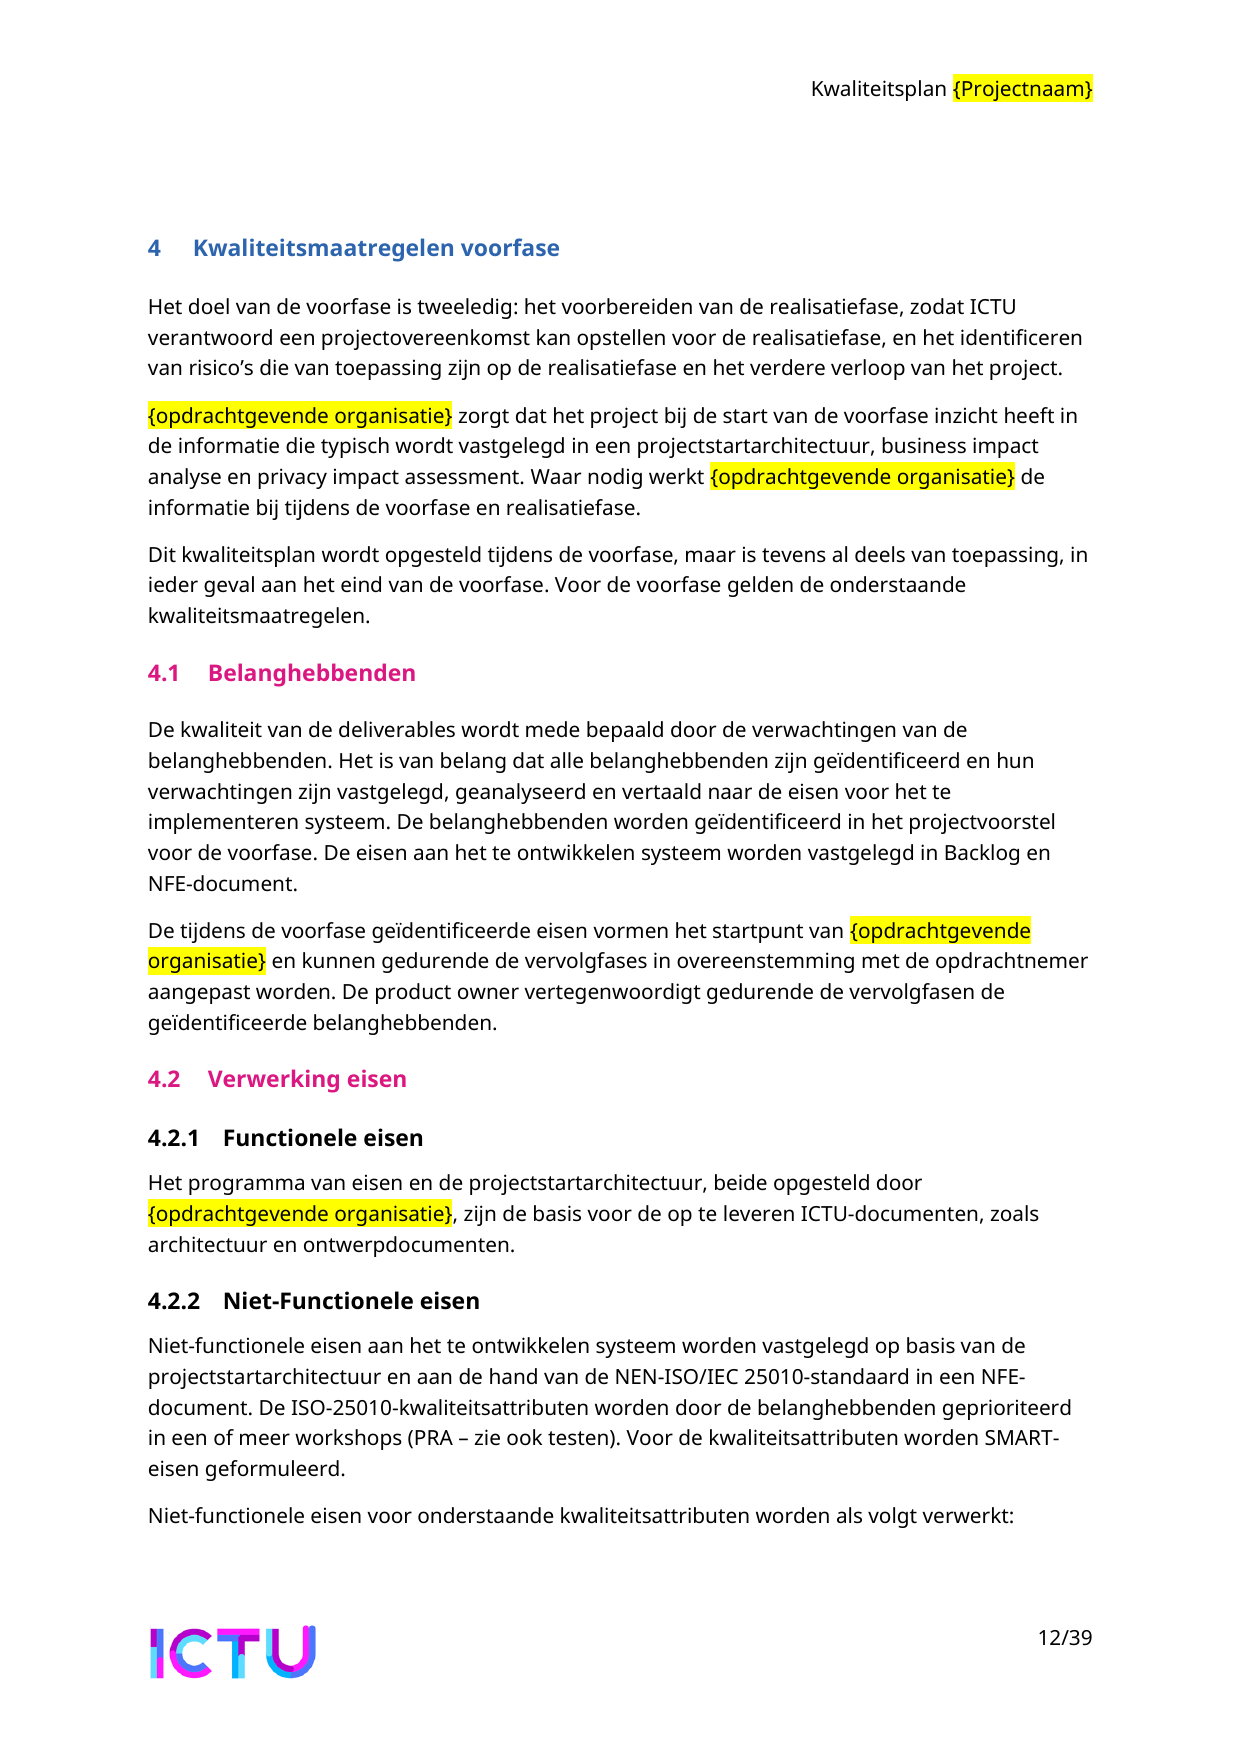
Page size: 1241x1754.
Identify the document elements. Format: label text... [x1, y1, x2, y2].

subtitle Functionele eisen [148, 1122, 1092, 1153]
text De tijdens de voorfase geïdentificeerde eisen vormen het startpunt van {opdrachtgevende organisatie} en kunnen gedurende de vervolgfases in overeenstemming met de opdrachtnemer aangepast worden. De product owner vertegenwoordigt gedurende de vervolgfasen de geïdentificeerde belanghebbenden. [148, 916, 1092, 1036]
picture [148, 1623, 319, 1683]
text Niet-functionele eisen aan het te ontwikkelen systeem worden vastgelegd op basis van de projectstartarchitectuur en aan de hand van de NEN-ISO/IEC 25010-standaard in een NFE-document. De ISO-25010-kwaliteitsattributen worden door de belanghebbenden geprioriteerd in een of meer workshops (PRA – zie ook testen). Voor de kwaliteitsattributen worden SMART-eisen geformuleerd. [148, 1332, 1092, 1482]
subtitle Niet-Functionele eisen [148, 1285, 1092, 1317]
text Niet-functionele eisen voor onderstaande kwaliteitsattributen worden als volgt verwerkt: [148, 1501, 1092, 1530]
subtitle Kwaliteitsmaatregelen voorfase [148, 232, 1092, 263]
text Het doel van de voorfase is tweeledig: het voorbereiden van de realisatiefase, zodat ICTU verantwoord een projectovereenkomst kan opstellen voor de realisatiefase, en het identificeren van risico’s die van toepassing zijn op de realisatiefase en het verdere verloop van het project. [148, 292, 1092, 382]
subtitle Verwerking eisen [148, 1063, 1092, 1095]
subtitle Belanghebbenden [148, 657, 1092, 688]
text Dit kwaliteitsplan wordt opgesteld tijdens de voorfase, maar is tevens al deels van toepassing, in ieder geval aan het eind van de voorfase. Voor de voorfase gelden de onderstaande kwaliteitsmaatregelen. [148, 540, 1092, 629]
text De kwaliteit van de deliverables wordt mede bepaald door de verwachtingen van de belanghebbenden. Het is van belang dat alle belanghebbenden zijn geïdentificeerd en hun verwachtingen zijn vastgelegd, geanalyseerd en vertaald naar de eisen voor het te implementeren systeem. De belanghebbenden worden geïdentificeerd in het projectvoorstel voor de voorfase. De eisen aan het te ontwikkelen systeem worden vastgelegd in Backlog en NFE-document. [148, 716, 1092, 897]
text {opdrachtgevende organisatie} zorgt dat het project bij de start van de voorfase inzicht heeft in de informatie die typisch wordt vastgelegd in een projectstartarchitectuur, business impact analyse en privacy impact assessment. Waar nodig werkt {opdrachtgevende organisatie} de informatie bij tijdens de voorfase en realisatiefase. [148, 401, 1092, 521]
text Het programma van eisen en de projectstartarchitectuur, beide opgesteld door {opdrachtgevende organisatie}, zijn de basis voor de op te leveren ICTU-documenten, zoals architectuur en ontwerpdocumenten. [148, 1168, 1092, 1258]
